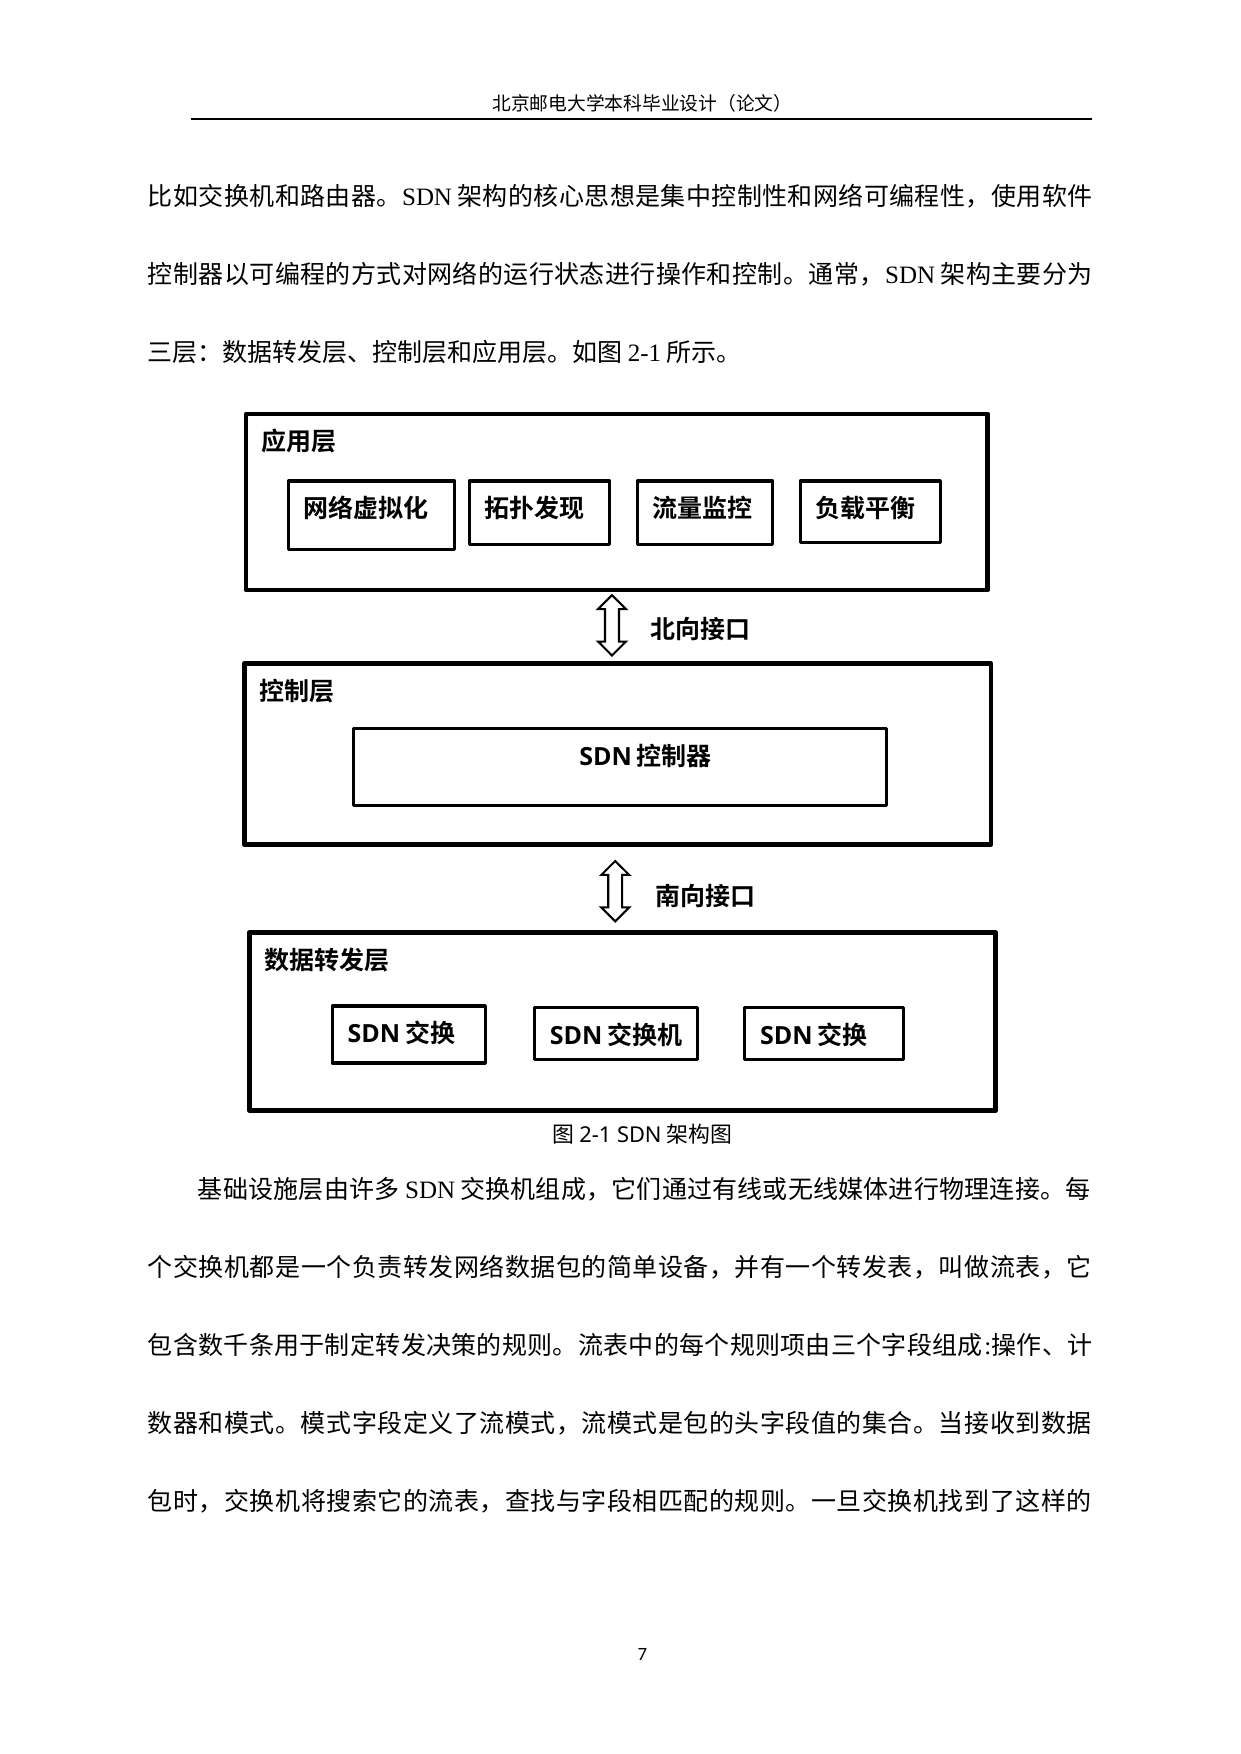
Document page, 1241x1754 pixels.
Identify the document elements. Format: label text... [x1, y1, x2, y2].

text 图 2-1 SDN架构图 [148, 1116, 1092, 1149]
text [148, 162, 1092, 383]
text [148, 1155, 1092, 1532]
